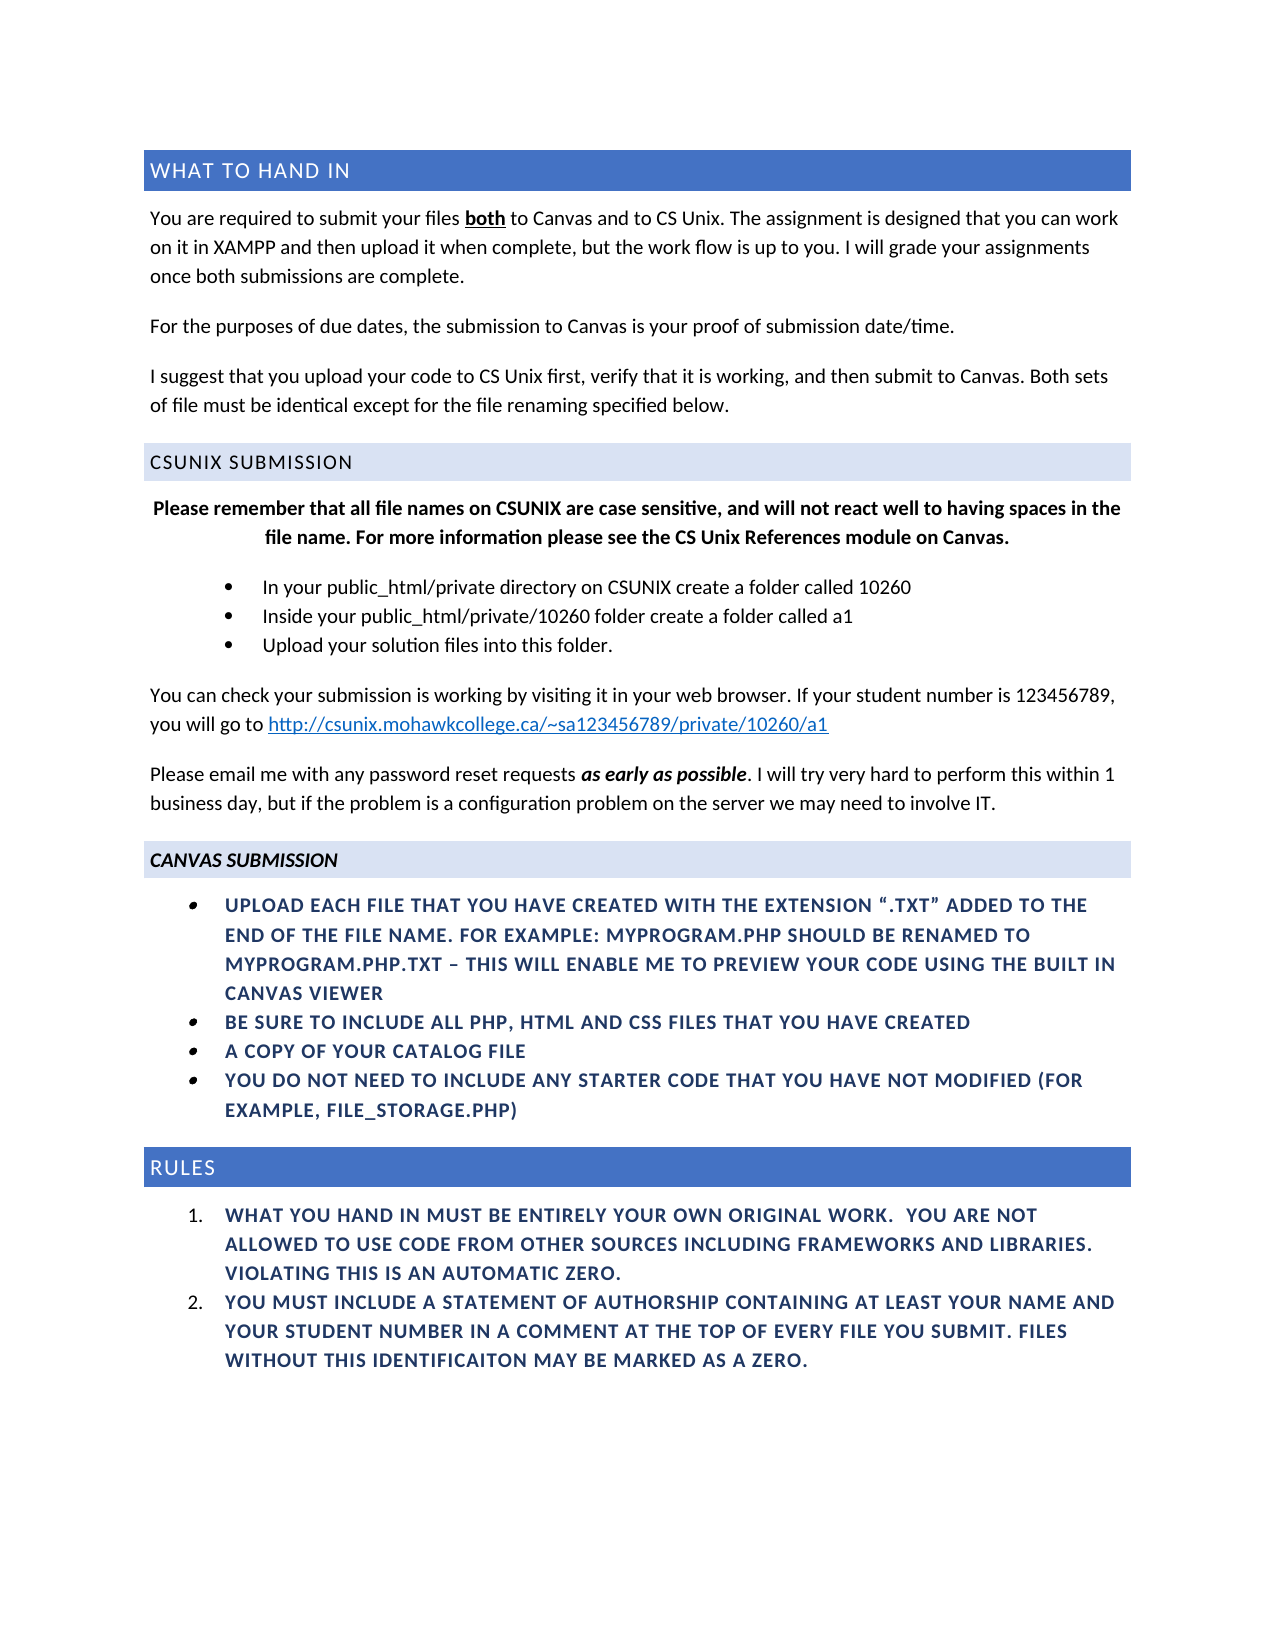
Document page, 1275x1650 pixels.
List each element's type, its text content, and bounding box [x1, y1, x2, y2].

list Inside your public_html/private/10260 folder create a folder called a1 [225, 603, 1125, 628]
list Upload your solution files into this folder. [225, 632, 1125, 658]
list you do not need to include any starter code that you have not modified (for example, file_storage.php) [187, 1068, 1125, 1122]
text For the purposes of due dates, the submission to Canvas is your proof of submission date/time. [150, 313, 1125, 339]
list a copy of your catalog file [187, 1038, 1125, 1064]
text Please remember that all file names on CSUNIX are case sensitive, and will not react well to having spaces in the file name. For more information please see the CS Unix References module on Canvas. [150, 495, 1125, 549]
text I suggest that you upload your code to CS Unix first, verify that it is working, and then submit to Canvas. Both sets of file must be identical except for the file renaming specified below. [150, 363, 1125, 418]
list you must include a statement of authorship containing at least your name and your student number in a comment at the top of every file you submit. files without this identificaiton may be marked as a zero. [187, 1289, 1125, 1373]
list What you hand in must be entirely your own original work. You are not allowed to use code from other sources including frameworks and libraries. Violating this is an automatic zero. [187, 1202, 1125, 1286]
list Be sure to include all php, html and css files that you have created [187, 1009, 1125, 1035]
text You are required to submit your files both to Canvas and to CS Unix. The assignment is designed that you can work on it in XAMPP and then upload it when complete, but the work flow is up to you. I will grade your assignments once both submissions are complete. [150, 205, 1125, 289]
subtitle Canvas Submission [150, 847, 1125, 872]
subtitle Rules [150, 1153, 1125, 1181]
subtitle CSUNIX SUBMISSION [150, 449, 1125, 474]
list In your public_html/private directory on CSUNIX create a folder called 10260 [225, 574, 1125, 599]
list Upload each file that you have created with the extension “.txt” added to the end of the file name. for example: myprogram.php should be renamed to myprogram.php.txt – this will enable me to preview your code using the built in canvas viewer [187, 893, 1125, 1006]
text You can check your submission is working by visiting it in your web browser. If your student number is 123456789, you will go to http://csunix.mohawkcollege.ca/~sa123456789/private/10260/a1 [150, 682, 1125, 737]
text Please email me with any password reset requests as early as possible. I will try very hard to perform this within 1 business day, but if the problem is a configuration problem on the server we may need to involve IT. [150, 761, 1125, 816]
subtitle What To Hand In [150, 156, 1125, 184]
